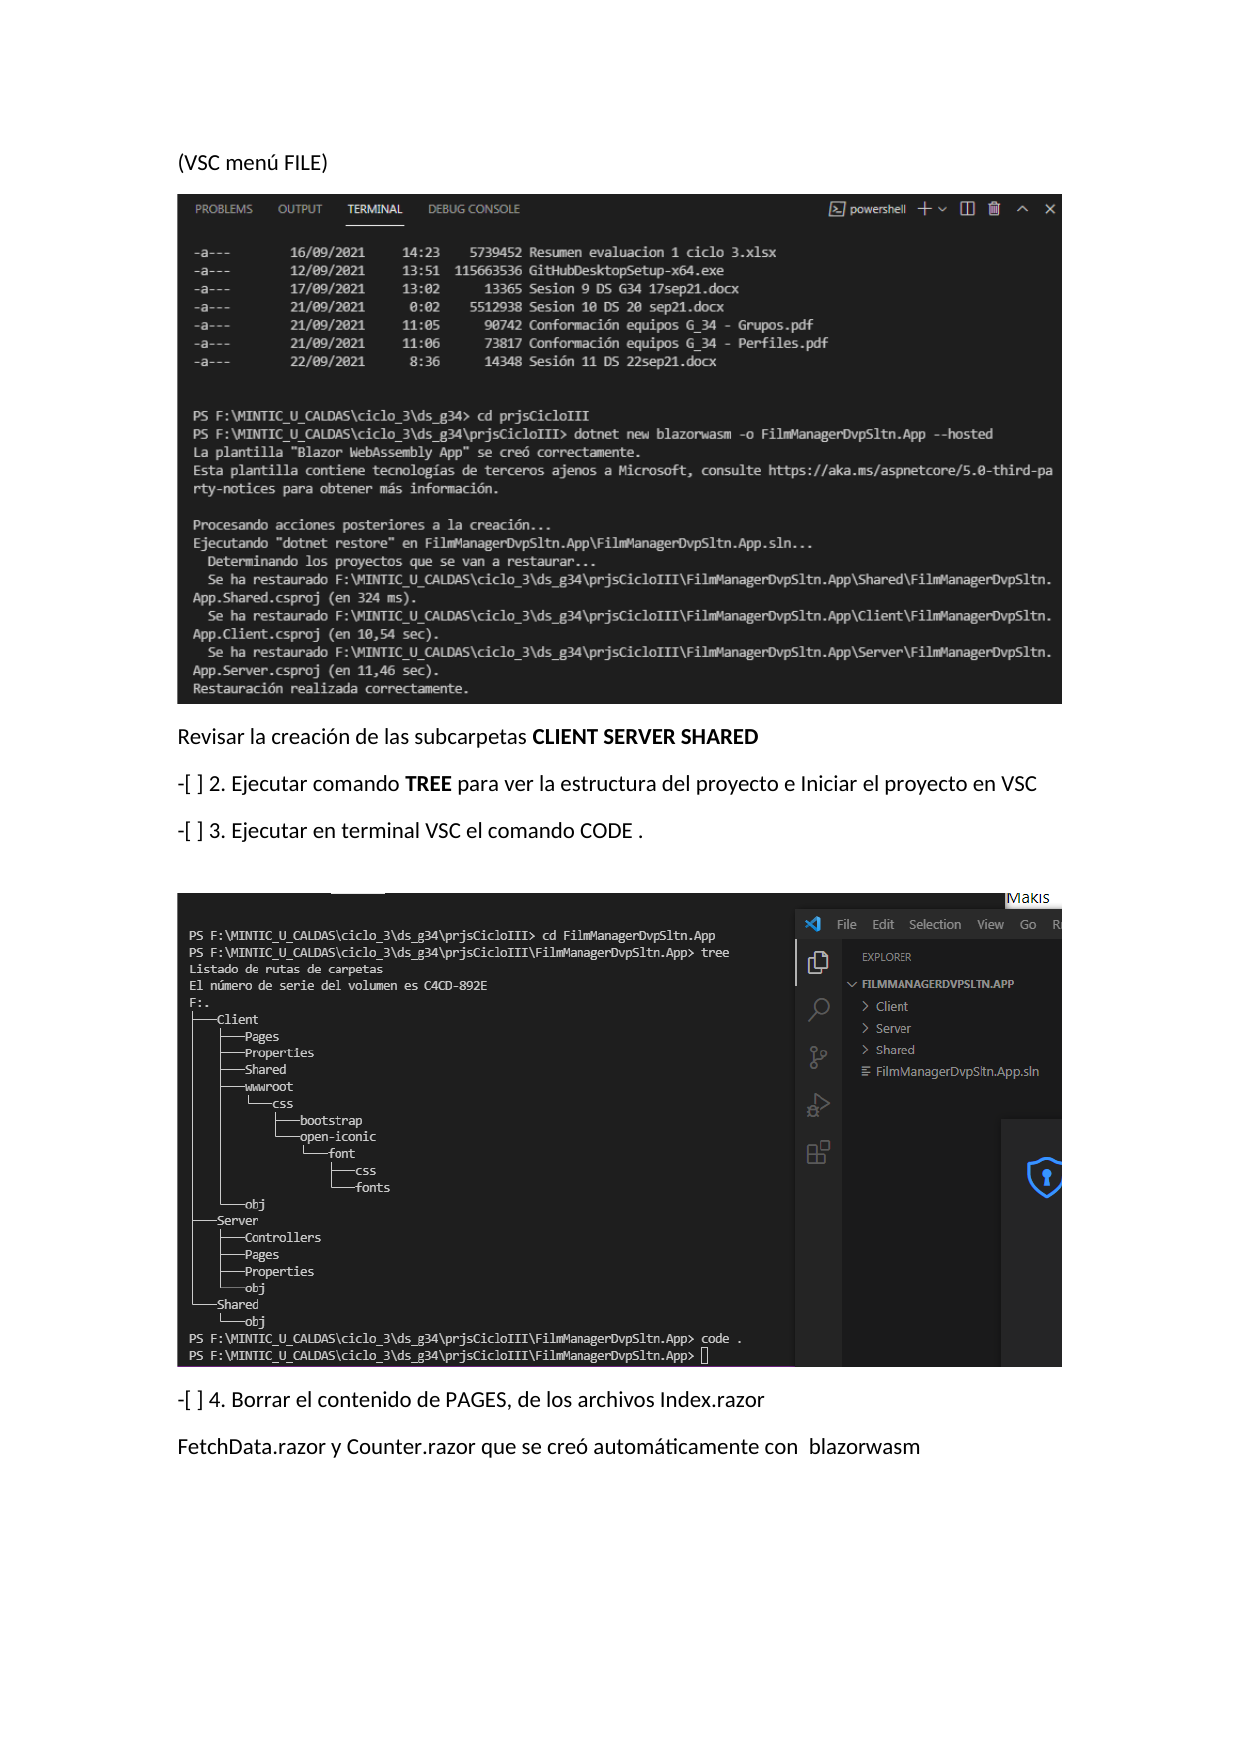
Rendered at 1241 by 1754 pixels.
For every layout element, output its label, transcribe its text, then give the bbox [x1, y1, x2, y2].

text (VSC menú FILE) [177, 148, 1063, 176]
picture [177, 194, 1062, 704]
text Revisar la creación de las subcarpetas CLIENT SERVER SHARED [177, 722, 1063, 750]
text -[ ] 3. Ejecutar en terminal VSC el comando CODE . [177, 816, 1063, 844]
text FetchData.razor y Counter.razor que se creó automáticamente con blazorwasm [177, 1432, 1063, 1461]
picture [177, 893, 1062, 1367]
text -[ ] 2. Ejecutar comando TREE para ver la estructura del proyecto e Iniciar el proyecto en VSC [177, 769, 1063, 797]
text -[ ] 4. Borrar el contenido de PAGES, de los archivos Index.razor [177, 1386, 1063, 1414]
